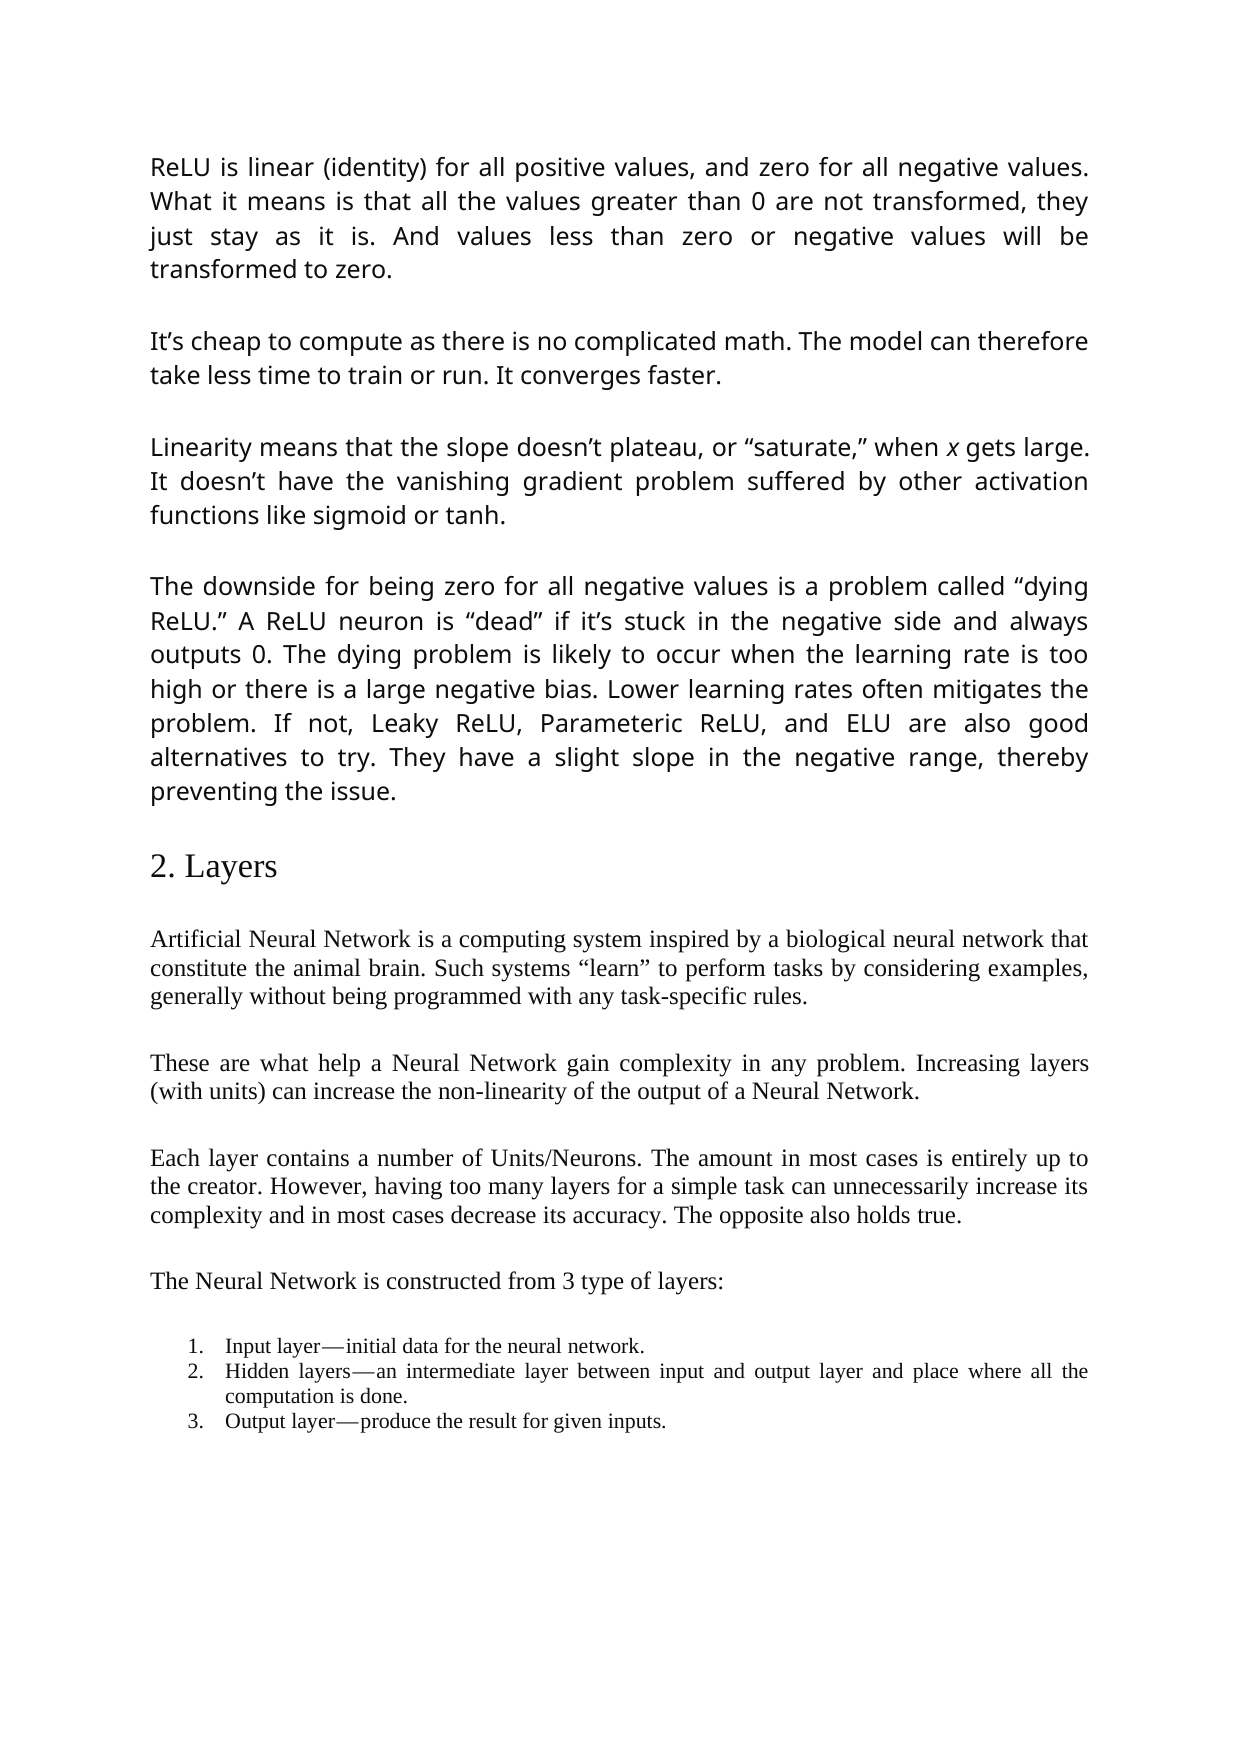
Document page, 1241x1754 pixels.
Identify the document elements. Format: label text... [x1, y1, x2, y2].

list Input layer — initial data for the neural network. [187, 1333, 1090, 1358]
text It’s cheap to compute as there is no complicated math. The model can therefore take less time to train or run. It converges faster. [150, 324, 1090, 392]
text These are what help a Neural Network gain complexity in any problem. Increasing layers (with units) can increase the non-linearity of the output of a Neural Network. [150, 1048, 1090, 1105]
list Output layer — produce the result for given inputs. [187, 1408, 1090, 1433]
list Hidden layers — an intermediate layer between input and output layer and place where all the computation is done. [187, 1358, 1090, 1408]
text Linearity means that the slope doesn’t plateau, or “saturate,” when x gets large. It doesn’t have the vanishing gradient problem suffered by other activation functions like sigmoid or tanh. [150, 429, 1090, 532]
text Artificial Neural Network is a computing system inspired by a biological neural network that constitute the animal brain. Such systems “learn” to perform tasks by considering examples, generally without being programmed with any task-specific rules. [150, 924, 1090, 1010]
text 2. Layers [150, 845, 1090, 884]
text The downside for being zero for all negative values is a problem called “dying ReLU.” A ReLU neuron is “dead” if it’s stuck in the negative side and always outputs 0. The dying problem is likely to occur when the learning rate is too high or there is a large negative bias. Lower learning rates often mitigates the problem. If not, Leaky ReLU, Parameteric ReLU, and ELU are also good alternatives to try. They have a slight slope in the negative range, thereby preventing the issue. [150, 569, 1090, 807]
text Each layer contains a number of Units/Neurons. The amount in most cases is entirely up to the creator. However, having too many layers for a simple task can unnecessarily increase its complexity and in most cases decrease its accuracy. The opposite also holds true. [150, 1143, 1090, 1229]
text The Neural Network is constructed from 3 type of layers: [150, 1266, 1090, 1295]
text ReLU is linear (identity) for all positive values, and zero for all negative values. What it means is that all the values greater than 0 are not transformed, they just stay as it is. And values less than zero or negative values will be transformed to zero. [150, 150, 1090, 286]
